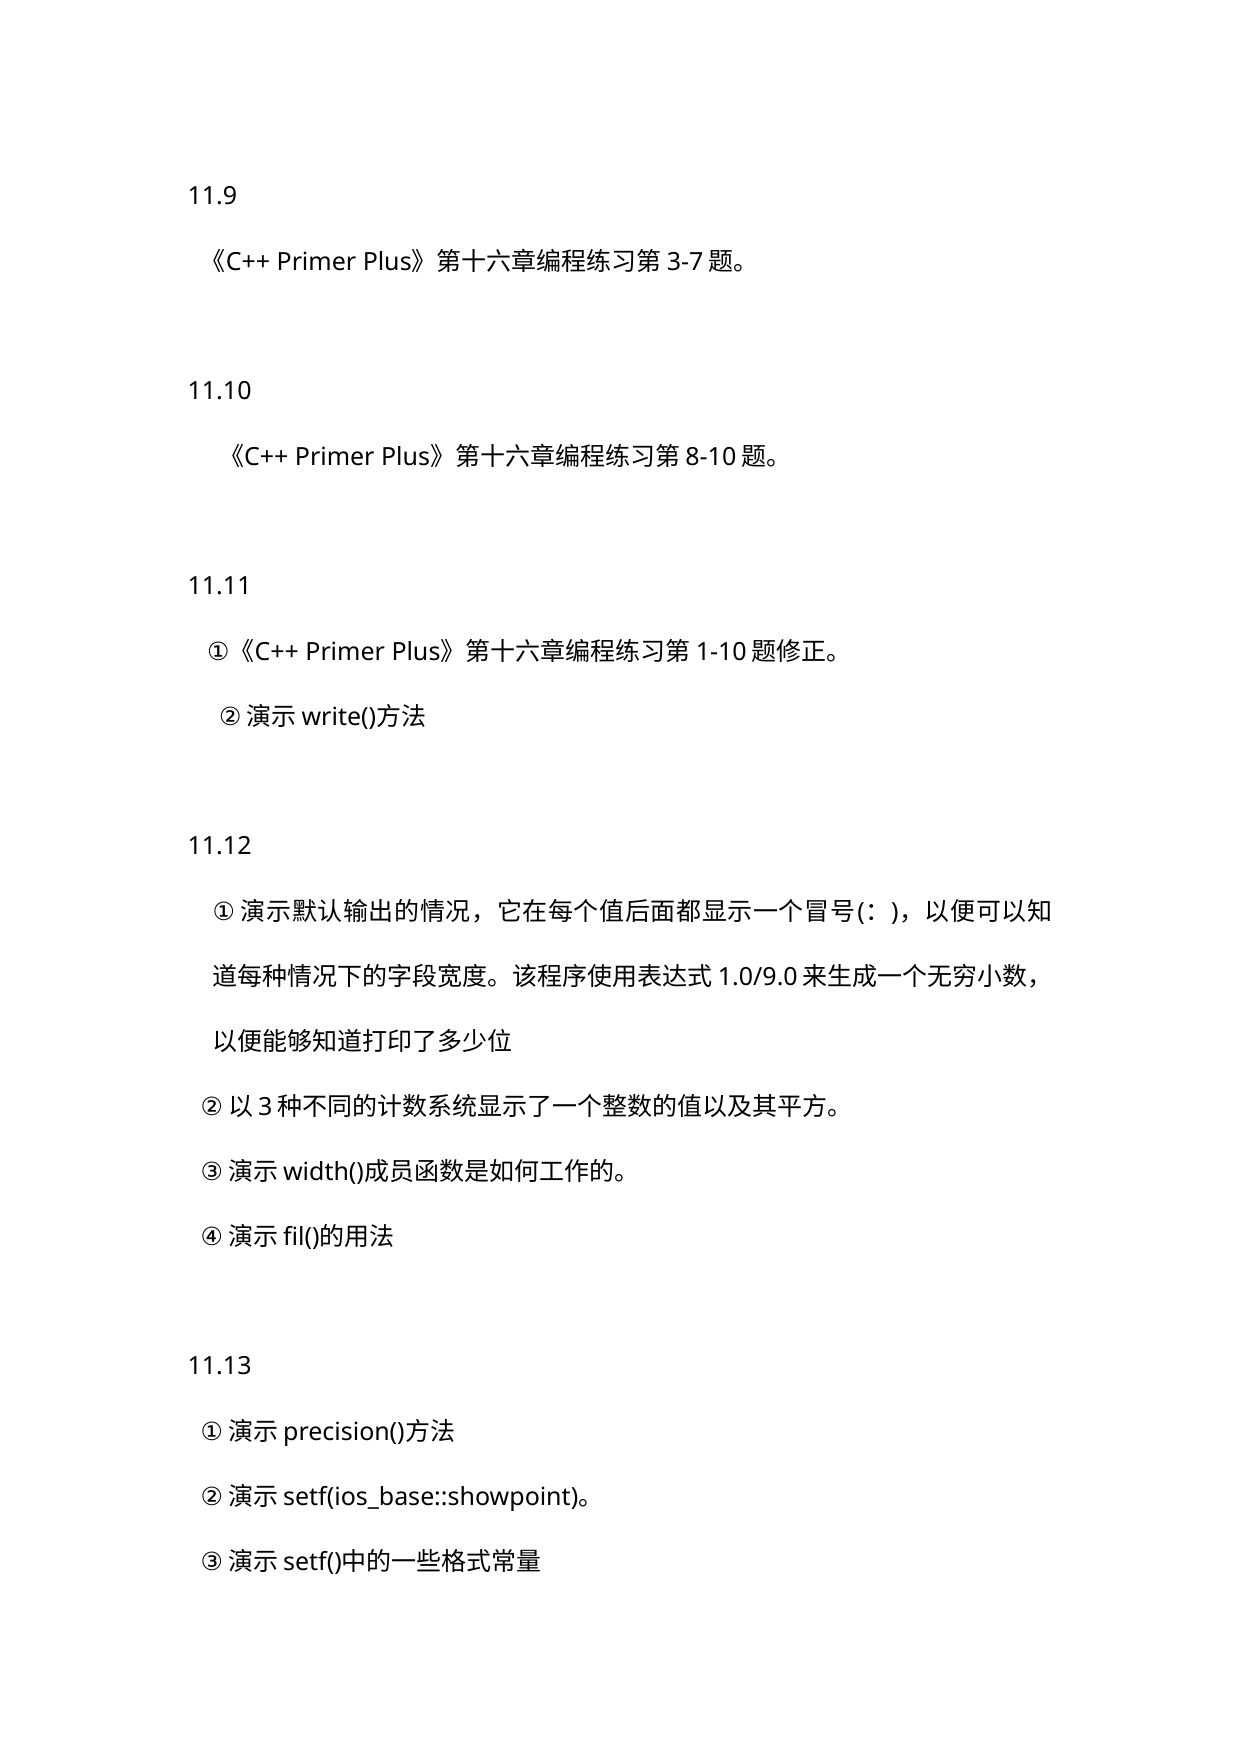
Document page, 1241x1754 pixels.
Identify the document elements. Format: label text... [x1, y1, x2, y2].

text 《C++ Primer Plus》第十六章编程练习第3-7题。 [187, 227, 1053, 292]
text 11.10 [187, 357, 1053, 422]
text 11.12 [187, 812, 1053, 877]
text ①《C++ Primer Plus》第十六章编程练习第1-10题修正。 [187, 617, 1053, 682]
text 《C++ Primer Plus》第十六章编程练习第8-10题。 [187, 422, 1053, 487]
text ①演示默认输出的情况，它在每个值后面都显示一个冒号(：)，以便可以知道每种情况下的字段宽度。该程序使用表达式1.0/9.0来生成一个无穷小数，以便能够知道打印了多少位 [187, 877, 1053, 1072]
text ③演示width()成员函数是如何工作的。 [187, 1137, 1053, 1202]
text 11.11 [187, 552, 1053, 617]
text ①演示precision()方法 [187, 1397, 1053, 1462]
text ③演示setf()中的一些格式常量 [187, 1527, 1053, 1592]
text ②演示write()方法 [187, 682, 1053, 747]
text 11.9 [187, 162, 1053, 227]
text 11.13 [187, 1332, 1053, 1397]
text ②演示setf(ios_base::showpoint)。 [187, 1462, 1053, 1527]
text ④演示fil()的用法 [187, 1202, 1053, 1267]
text ②以3种不同的计数系统显示了一个整数的值以及其平方。 [187, 1072, 1053, 1137]
